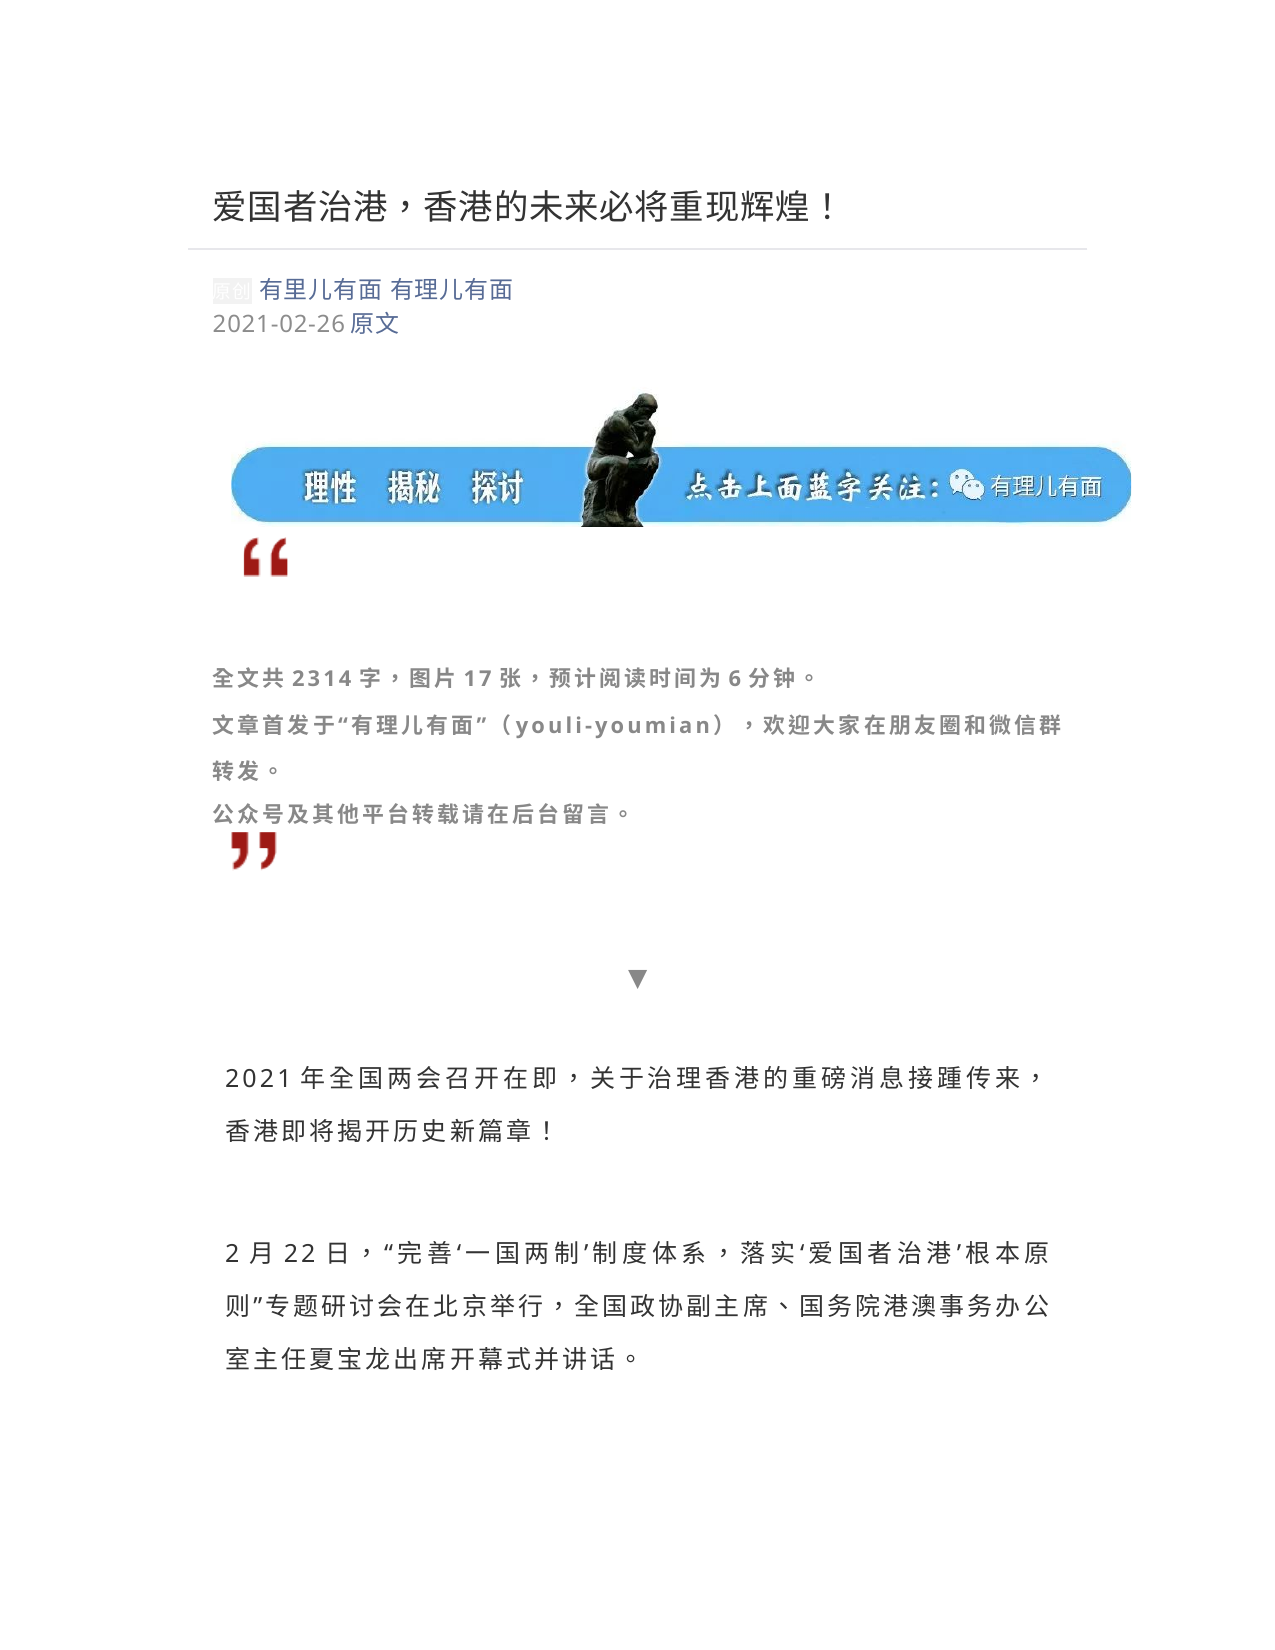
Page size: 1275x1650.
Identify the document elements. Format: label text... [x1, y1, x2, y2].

text 2021年全国两会召开在即，关于治理香港的重磅消息接踵传来，香港即将揭开历史新篇章！ [225, 1041, 1050, 1148]
text 2月22日，“完善‘一国两制’制度体系，落实‘爱国者治港’根本原则”专题研讨会在北京举行，全国政协副主席、国务院港澳事务办公室主任夏宝龙出席开幕式并讲话。 [225, 1216, 1050, 1376]
picture [231, 832, 277, 871]
list 原创 有里儿有面 有理儿有面 [212, 272, 1062, 306]
picture [243, 537, 288, 577]
text 全文共2314字，图片17张，预计阅读时间为6分钟。 [212, 651, 1062, 693]
title 爱国者治港，香港的未来必将重现辉煌！ [187, 150, 1087, 250]
picture [231, 374, 1132, 527]
text 公众号及其他平台转载请在后台留言。 [212, 786, 1062, 828]
text ▼ [212, 953, 1062, 993]
text 2021-02-26原文 发表于 [212, 306, 1062, 340]
text 文章首发于“有理儿有面”（youli-youmian），欢迎大家在朋友圈和微信群转发。 [212, 693, 1062, 786]
